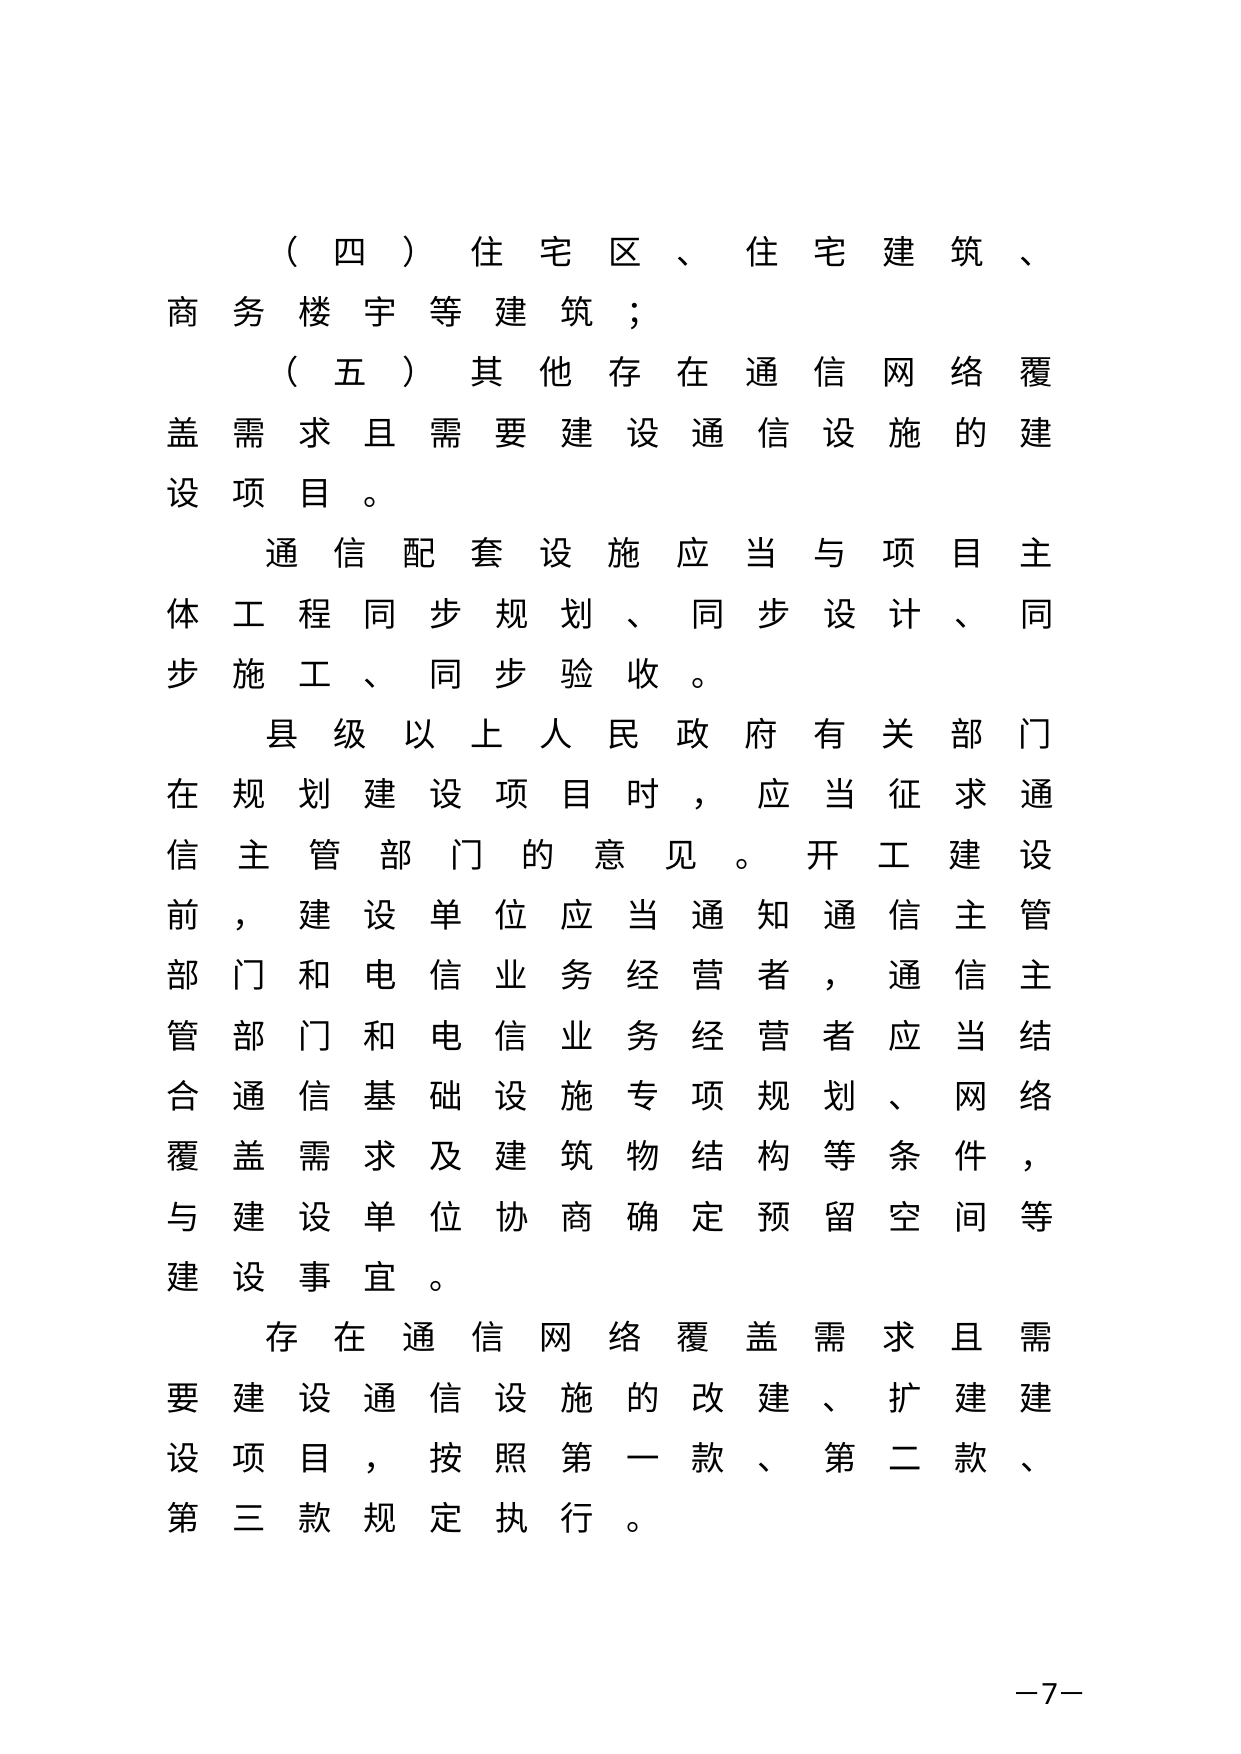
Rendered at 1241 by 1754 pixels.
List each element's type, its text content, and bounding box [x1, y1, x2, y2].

text （五）其他存在通信网络覆盖需求且需要建设通信设施的建设项目。 [167, 340, 1085, 521]
text 存在通信网络覆盖需求且需要建设通信设施的改建、扩建建设项目，按照第一款、第二款、第三款规定执行。 [167, 1305, 1085, 1546]
text （四）住宅区、住宅建筑、商务楼宇等建筑； [167, 219, 1085, 340]
text 通信配套设施应当与项目主体工程同步规划、同步设计、同步施工、同步验收。 [167, 521, 1085, 702]
text 县级以上人民政府有关部门在规划建设项目时，应当征求通信主管部门的意见。开工建设前，建设单位应当通知通信主管部门和电信业务经营者，通信主管部门和电信业务经营者应当结合通信基础设施专项规划、网络覆盖需求及建筑物结构等条件，与建设单位协商确定预留空间等建设事宜。 [167, 702, 1085, 1305]
